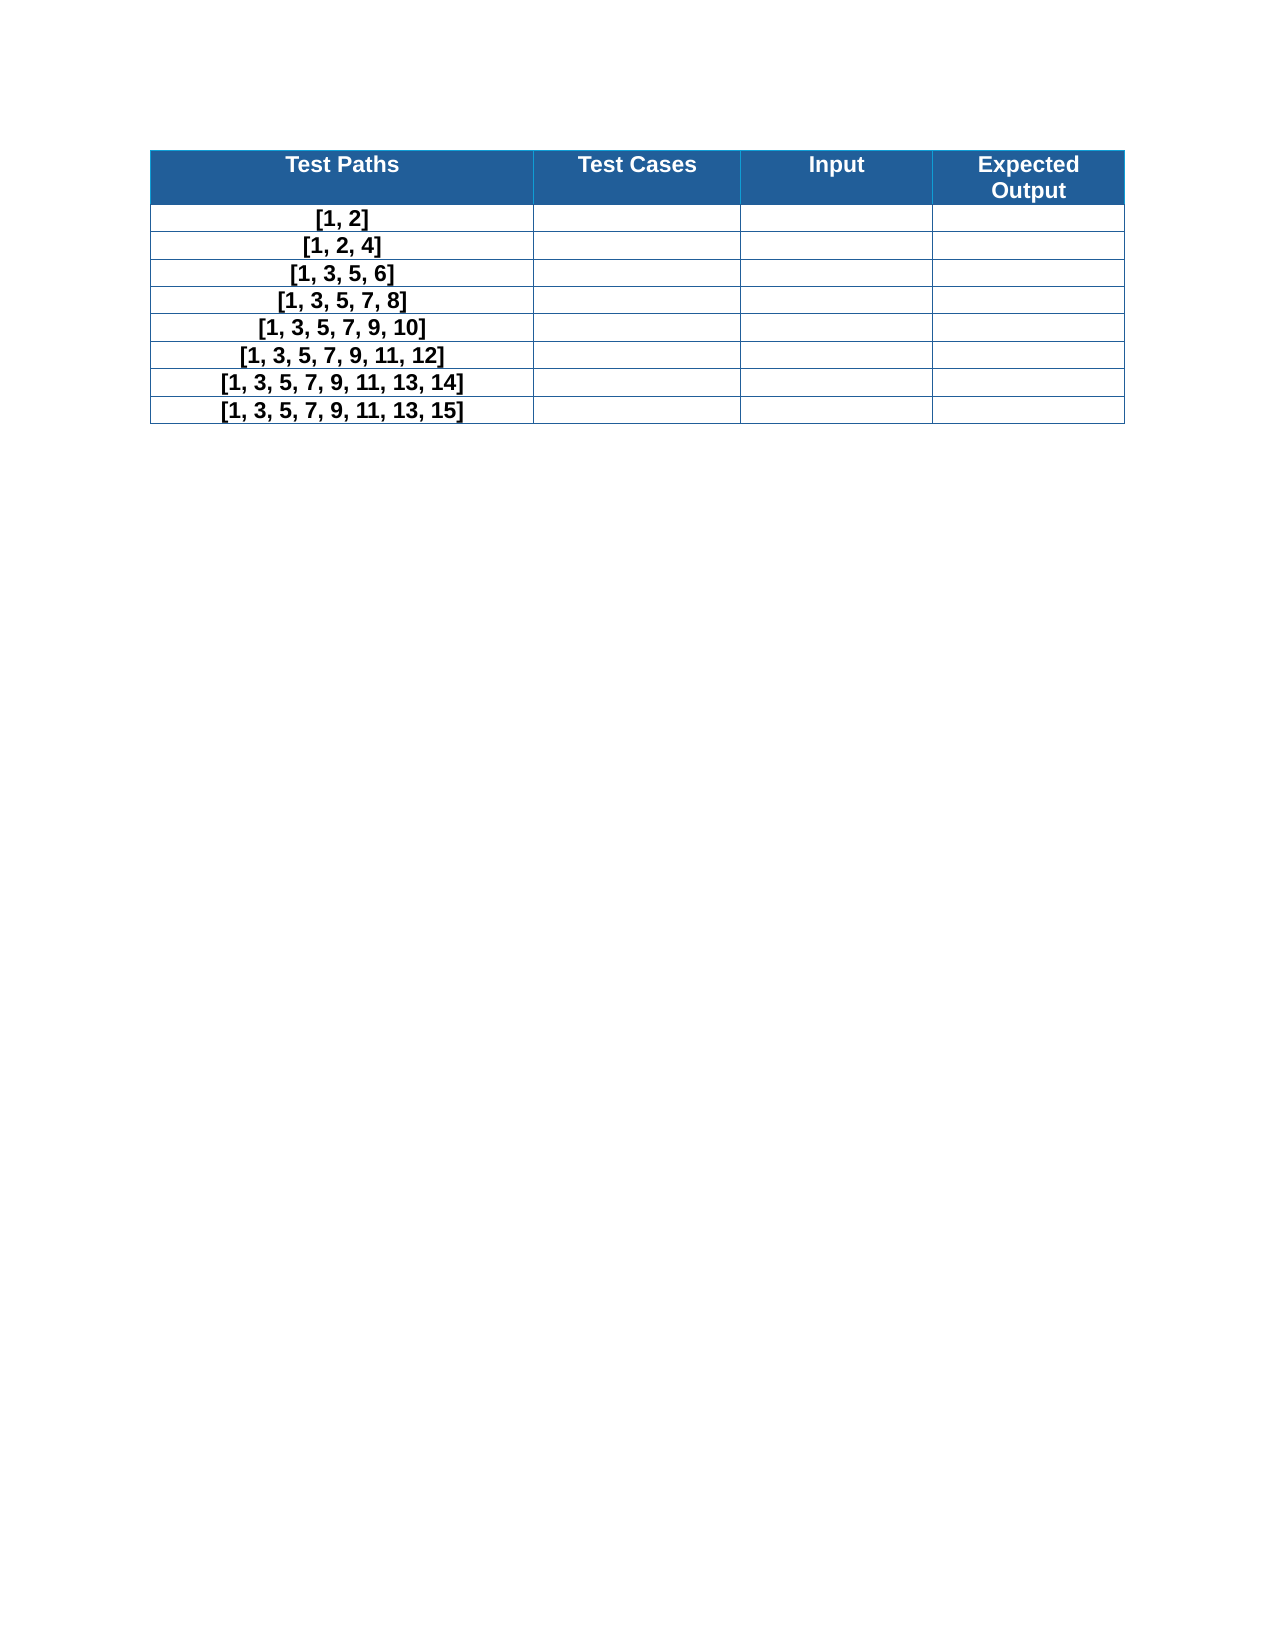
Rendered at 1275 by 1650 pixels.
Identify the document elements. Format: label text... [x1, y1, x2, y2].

table_cell [741, 342, 932, 368]
table_cell [741, 369, 932, 396]
table_cell [741, 397, 932, 423]
table_cell [1, 3, 5, 7, 9, 10] [151, 314, 533, 341]
table_cell [1, 3, 5, 7, 8] [151, 287, 533, 313]
table_cell [534, 260, 740, 286]
table_header Test Paths [151, 151, 533, 204]
table_cell [1, 3, 5, 6] [151, 260, 533, 286]
table_cell [534, 287, 740, 313]
table_cell [1, 2] [151, 205, 533, 231]
table_cell [534, 342, 740, 368]
table_cell [741, 260, 932, 286]
table_cell [1, 2, 4] [151, 232, 533, 258]
table_cell [741, 287, 932, 313]
table_cell [741, 205, 932, 231]
table_cell [933, 232, 1124, 258]
table_cell [933, 369, 1124, 396]
table_cell [534, 369, 740, 396]
table_header Input [741, 151, 932, 204]
table_cell [534, 397, 740, 423]
table_cell [933, 260, 1124, 286]
table_cell [534, 314, 740, 341]
table_cell [741, 232, 932, 258]
table_cell [933, 314, 1124, 341]
table_cell [1, 3, 5, 7, 9, 11, 12] [151, 342, 533, 368]
table_cell [933, 342, 1124, 368]
table_cell [534, 232, 740, 258]
table_header Expected Output [933, 151, 1124, 204]
table_cell [933, 205, 1124, 231]
table_header Test Cases [534, 151, 740, 204]
table_cell [741, 314, 932, 341]
table_cell [1, 3, 5, 7, 9, 11, 13, 14] [151, 369, 533, 396]
table_cell [1, 3, 5, 7, 9, 11, 13, 15] [151, 397, 533, 423]
table_cell [933, 397, 1124, 423]
table_cell [534, 205, 740, 231]
table_cell [933, 287, 1124, 313]
